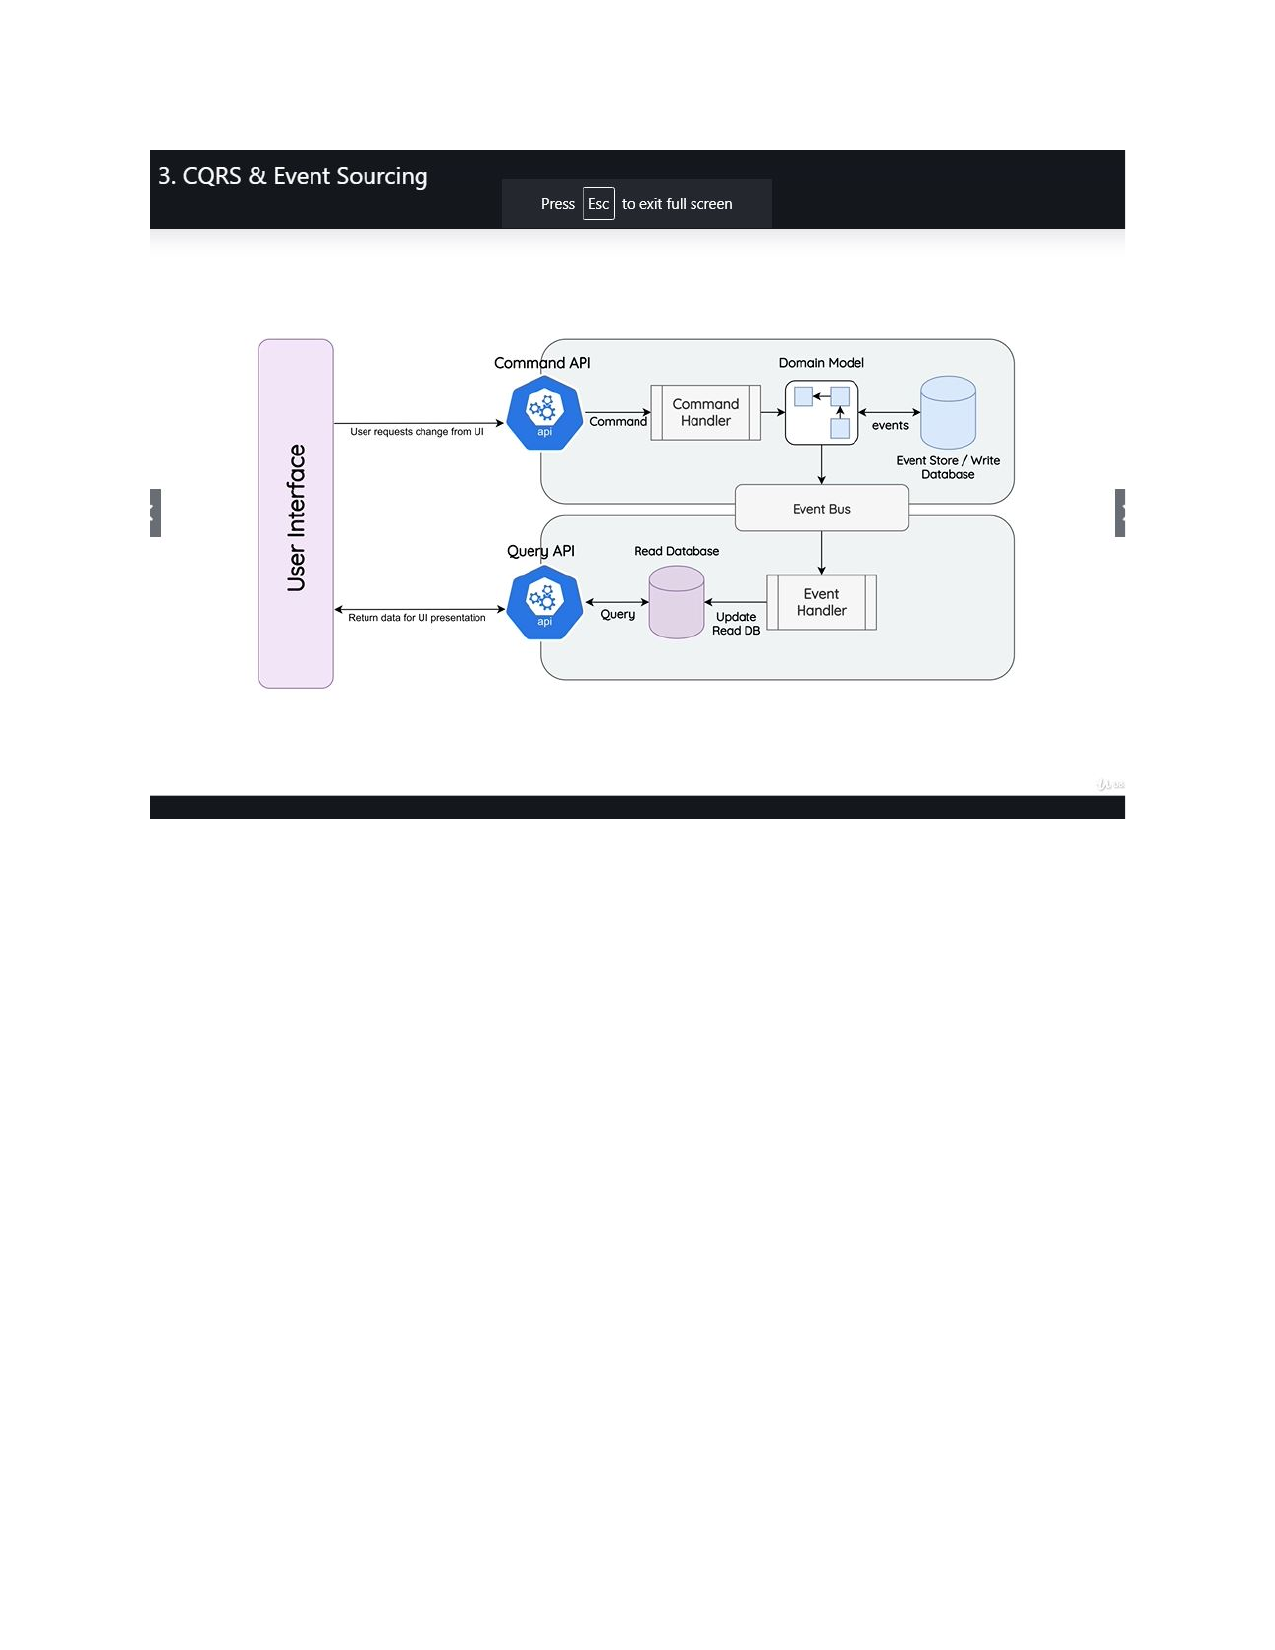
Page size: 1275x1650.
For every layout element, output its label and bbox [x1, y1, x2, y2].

picture [150, 150, 1125, 819]
